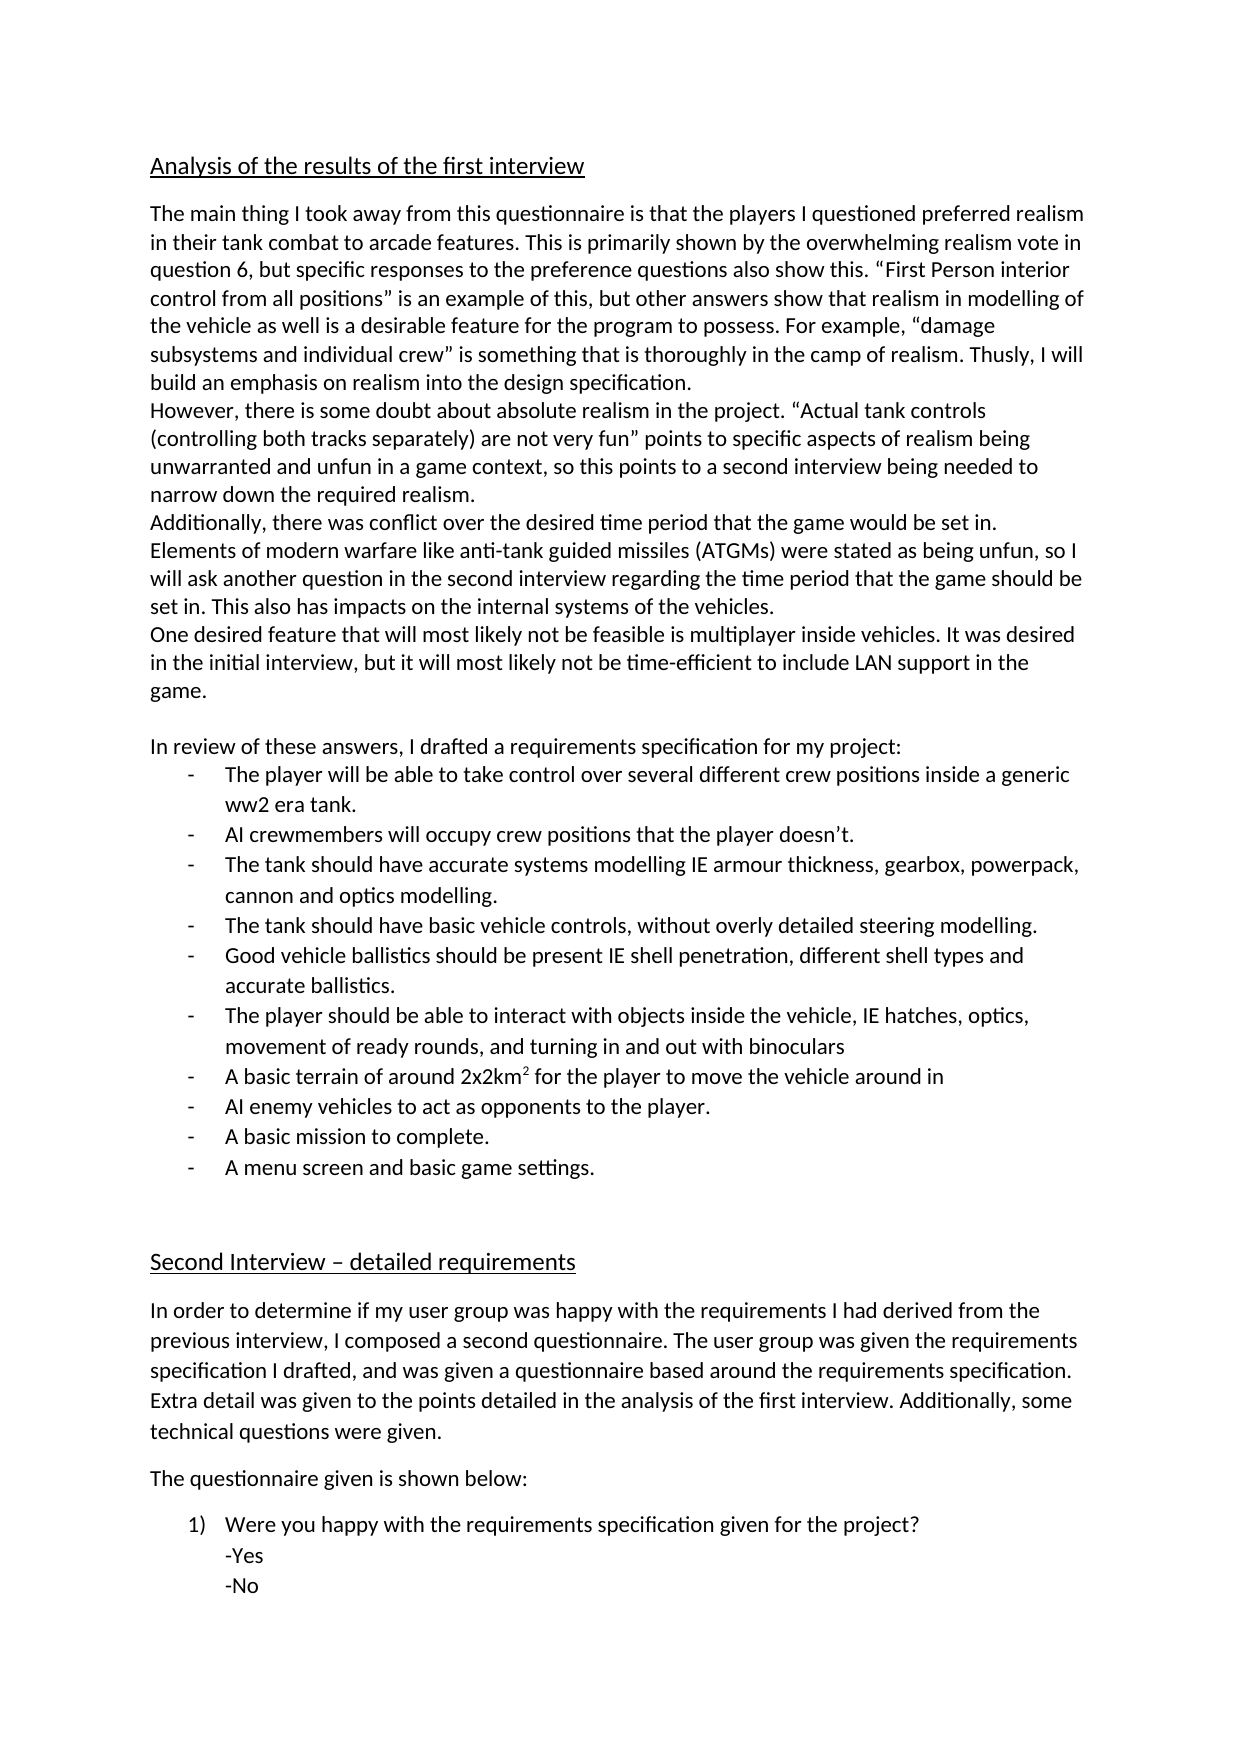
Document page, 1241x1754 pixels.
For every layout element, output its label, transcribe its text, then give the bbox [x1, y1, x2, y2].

list A basic mission to complete. [187, 1122, 1090, 1151]
text In review of these answers, I drafted a requirements specification for my project: [150, 732, 1090, 760]
list AI crewmembers will occupy crew positions that the player doesn’t. [187, 820, 1090, 848]
list AI enemy vehicles to act as opponents to the player. [187, 1092, 1090, 1120]
list A menu screen and basic game settings. [187, 1153, 1090, 1181]
list The tank should have accurate systems modelling IE armour thickness, gearbox, powerpack, cannon and optics modelling. [187, 851, 1090, 909]
text Second Interview – detailed requirements [150, 1246, 1090, 1277]
list The player should be able to interact with objects inside the vehicle, IE hatches, optics, movement of ready rounds, and turning in and out with binoculars [187, 1002, 1090, 1060]
text In order to determine if my user group was happy with the requirements I had derived from the previous interview, I composed a second questionnaire. The user group was given the requirements specification I drafted, and was given a questionnaire based around the requirements specification. Extra detail was given to the points detailed in the analysis of the first interview. Additionally, some technical questions were given. [150, 1296, 1090, 1445]
text However, there is some doubt about absolute realism in the project. “Actual tank controls (controlling both tracks separately) are not very fun” points to specific aspects of realism being unwarranted and unfun in a game context, so this points to a second interview being needed to narrow down the required realism. [150, 396, 1090, 508]
text Analysis of the results of the first interview [150, 150, 1090, 181]
text The main thing I took away from this questionnaire is that the players I questioned preferred realism in their tank combat to arcade features. This is primarily shown by the overwhelming realism vote in question 6, but specific responses to the preference questions also show this. “First Person interior control from all positions” is an example of this, but other answers show that realism in modelling of the vehicle as well is a desirable feature for the program to possess. For example, “damage subsystems and individual crew” is something that is thoroughly in the camp of realism. Thusly, I will build an emphasis on realism into the design specification. [150, 199, 1090, 396]
list The tank should have basic vehicle controls, without overly detailed steering modelling. [187, 911, 1090, 939]
list The player will be able to take control over several different crew positions inside a generic ww2 era tank. [187, 760, 1090, 818]
text Additionally, there was conflict over the desired time period that the game would be set in. Elements of modern warfare like anti-tank guided missiles (ATGMs) were stated as being unfun, so I will ask another question in the second interview regarding the time period that the game should be set in. This also has impacts on the internal systems of the vehicles. [150, 508, 1090, 620]
list -Yes [225, 1541, 1090, 1569]
text The questionnaire given is shown below: [150, 1464, 1090, 1492]
list A basic terrain of around 2x2km2 for the player to move the vehicle around in [187, 1062, 1090, 1090]
list Good vehicle ballistics should be present IE shell penetration, different shell types and accurate ballistics. [187, 941, 1090, 999]
list -No [225, 1571, 1090, 1599]
text One desired feature that will most likely not be feasible is multiplayer inside vehicles. It was desired in the initial interview, but it will most likely not be time-efficient to include LAN support in the game. [150, 620, 1090, 704]
list Were you happy with the requirements specification given for the project? [187, 1511, 1090, 1539]
